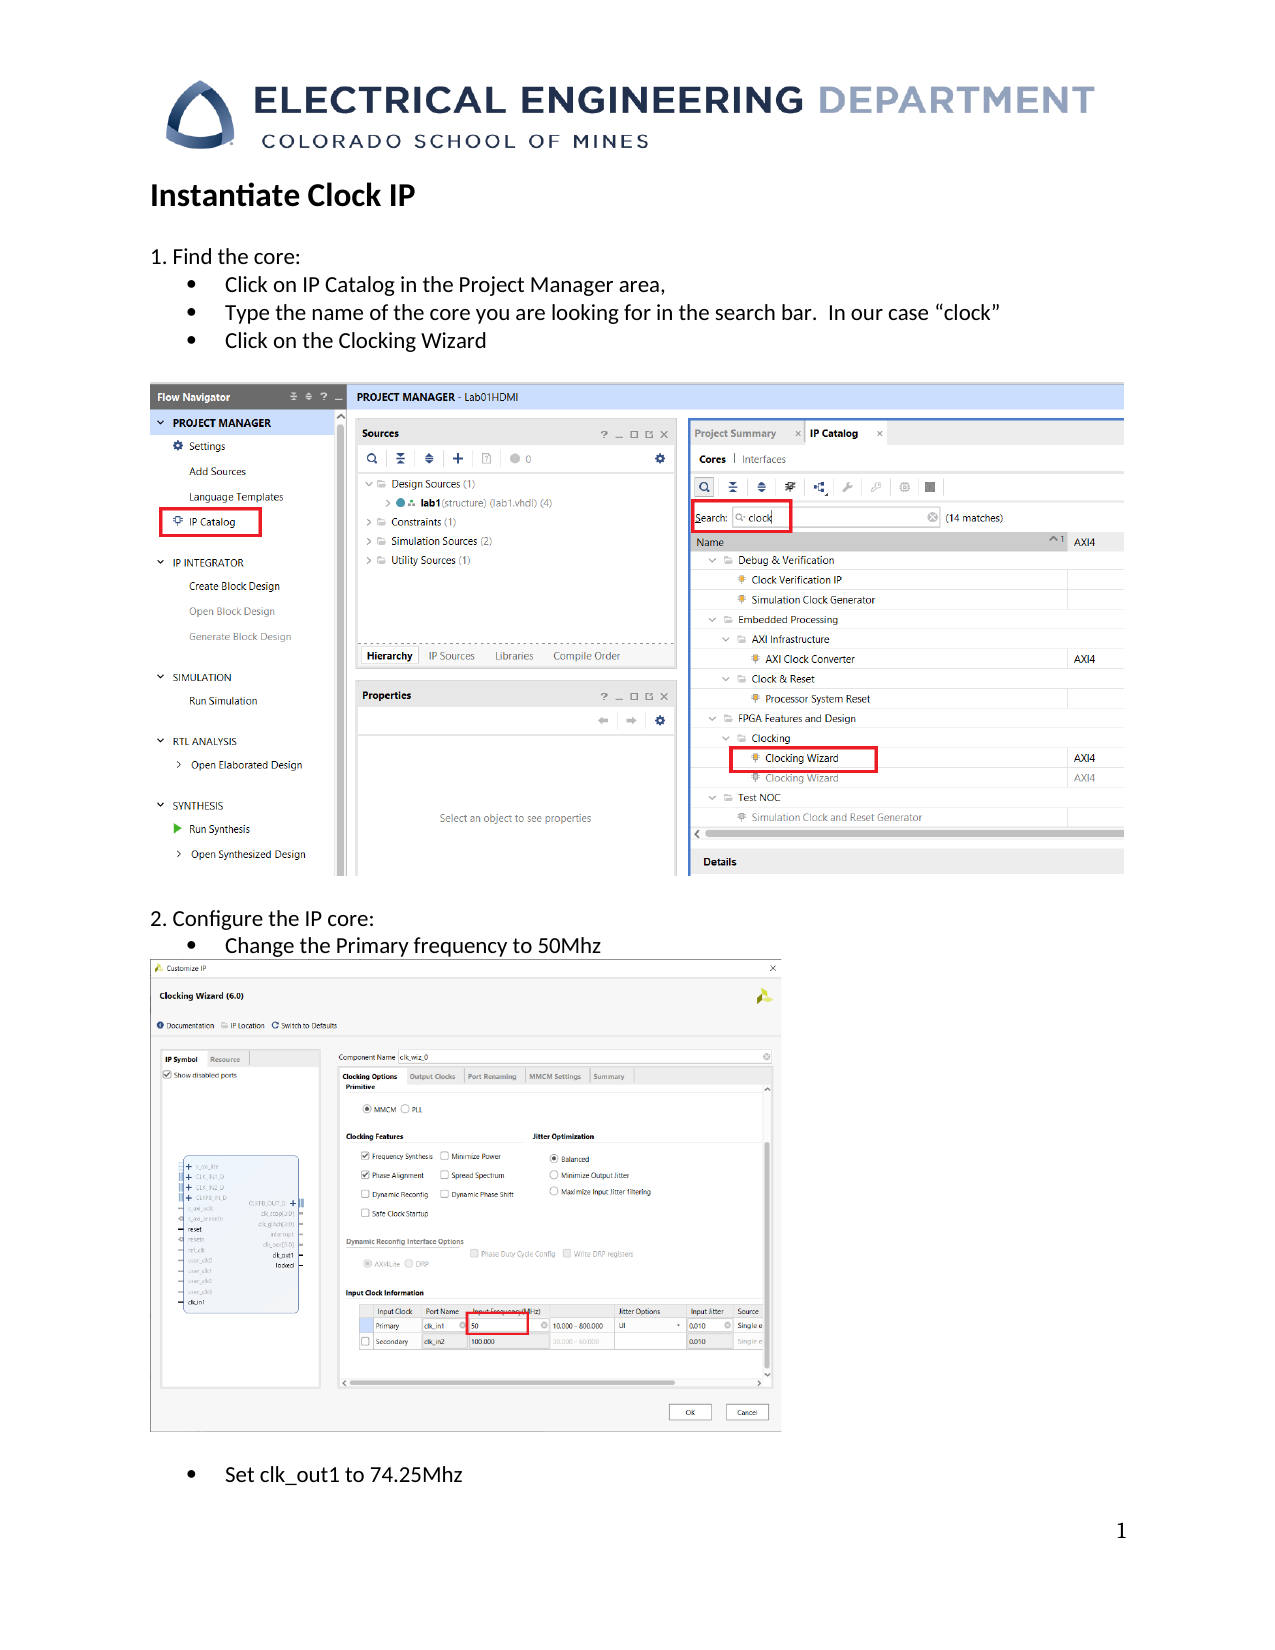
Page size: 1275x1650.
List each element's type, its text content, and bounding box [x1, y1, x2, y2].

text Instantiate Clock IP [150, 157, 1125, 214]
picture [150, 382, 1124, 876]
text 2. Configure the IP core: [150, 904, 1125, 932]
picture [150, 959, 782, 1432]
picture [150, 75, 1109, 157]
text 1. Find the core: [150, 242, 1125, 270]
list Click on the Clocking Wizard [187, 326, 1125, 354]
list Set clk_out1 to 74.25Mhz [187, 1460, 1125, 1488]
list Change the Primary frequency to 50Mhz [187, 932, 1125, 960]
list Click on IP Catalog in the Project Manager area, [187, 270, 1125, 298]
list Type the name of the core you are looking for in the search bar. In our case “clock” [187, 298, 1125, 326]
